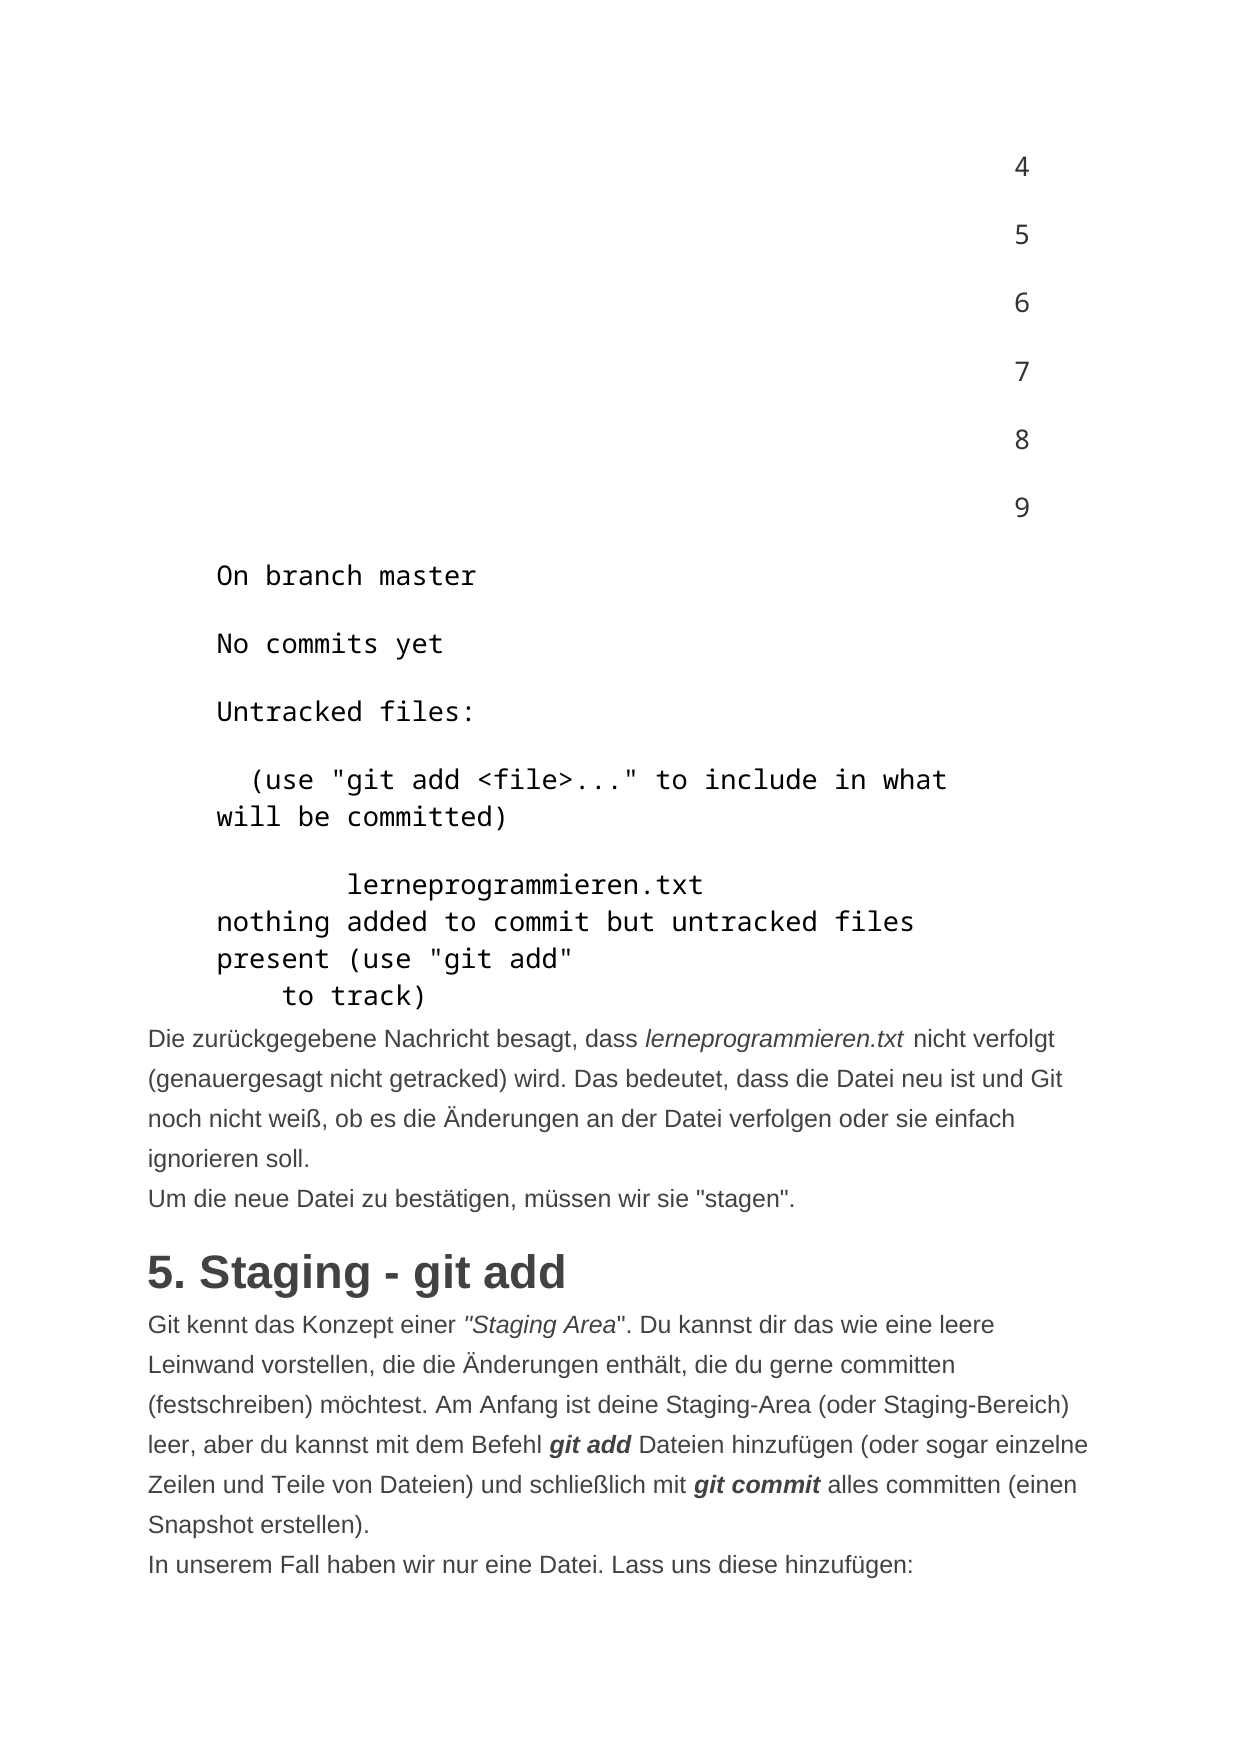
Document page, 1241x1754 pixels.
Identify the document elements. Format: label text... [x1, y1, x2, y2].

text On branch master [216, 556, 1024, 593]
text to track) [216, 976, 1024, 1013]
text In unserem Fall haben wir nur eine Datei. Lass uns diese hinzufügen: [148, 1538, 1093, 1578]
text lerneprogrammieren.txt [216, 866, 1024, 903]
text 8 [210, 420, 1030, 457]
text Untracked files: [216, 693, 1024, 729]
text nothing added to commit but untracked files present (use "git add" [216, 903, 1024, 976]
text 5 [210, 216, 1030, 253]
text (use "git add <file>..." to include in what will be committed) [216, 761, 1024, 834]
text 5. Staging - git add [148, 1244, 1093, 1298]
text Um die neue Datei zu bestätigen, müssen wir sie "stagen". [148, 1173, 1093, 1213]
text 9 [210, 488, 1030, 525]
text 7 [210, 352, 1030, 389]
text Die zurückgegebene Nachricht besagt, dass lerneprogrammieren.txt nicht verfolgt (genauergesagt nicht getracked) wird. Das bedeutet, dass die Datei neu ist und Git noch nicht weiß, ob es die Änderungen an der Datei verfolgen oder sie einfach ignorieren soll. [148, 1013, 1093, 1173]
text 6 [210, 284, 1030, 321]
text 4 [210, 148, 1030, 184]
text Git kennt das Konzept einer "Staging Area". Du kannst dir das wie eine leere Leinwand vorstellen, die die Änderungen enthält, die du gerne committen (festschreiben) möchtest. Am Anfang ist deine Staging-Area (oder Staging-Bereich) leer, aber du kannst mit dem Befehl git add Dateien hinzufügen (oder sogar einzelne Zeilen und Teile von Dateien) und schließlich mit git commit alles committen (einen Snapshot erstellen). [148, 1298, 1093, 1538]
text No commits yet [216, 624, 1024, 661]
